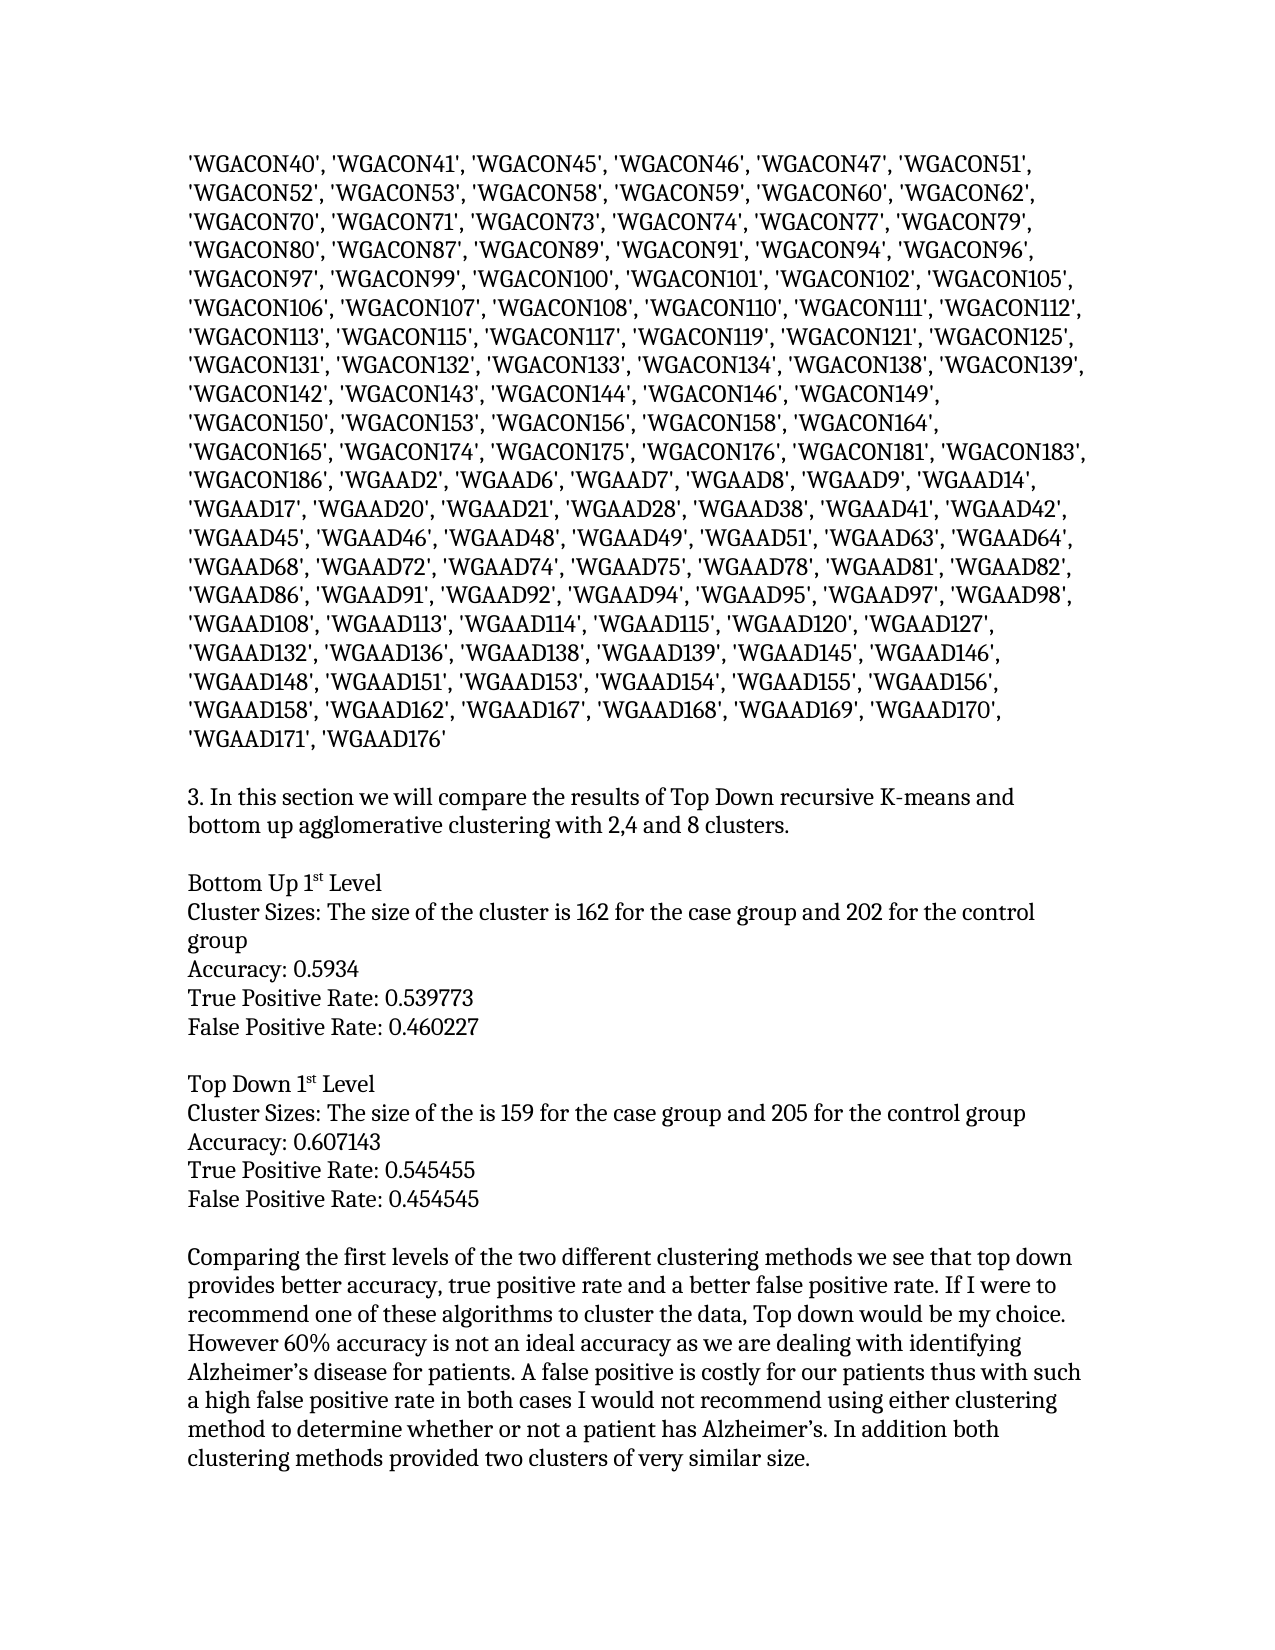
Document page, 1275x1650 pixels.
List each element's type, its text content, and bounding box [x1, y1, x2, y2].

text False Positive Rate: 0.454545 [187, 1185, 1087, 1214]
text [187, 150, 1087, 754]
text False Positive Rate: 0.460227 [187, 1012, 1087, 1041]
text Cluster Sizes: The size of the is 159 for the case group and 205 for the control group [187, 1099, 1087, 1127]
text Bottom Up 1st Level [187, 869, 1087, 897]
text 3. In this section we will compare the results of Top Down recursive K-means and bottom up agglomerative clustering with 2,4 and 8 clusters. [187, 782, 1087, 840]
text Top Down 1st Level [187, 1070, 1087, 1099]
text Accuracy: 0.607143 [187, 1127, 1087, 1156]
text True Positive Rate: 0.545455 [187, 1156, 1087, 1185]
text Cluster Sizes: The size of the cluster is 162 for the case group and 202 for the control group [187, 897, 1087, 955]
text True Positive Rate: 0.539773 [187, 984, 1087, 1012]
text Comparing the first levels of the two different clustering methods we see that top down provides better accuracy, true positive rate and a better false positive rate. If I were to recommend one of these algorithms to cluster the data, Top down would be my choice. However 60% accuracy is not an ideal accuracy as we are dealing with identifying Alzheimer’s disease for patients. A false positive is costly for our patients thus with such a high false positive rate in both cases I would not recommend using either clustering method to determine whether or not a patient has Alzheimer’s. In addition both clustering methods provided two clusters of very similar size. [187, 1242, 1087, 1472]
text Accuracy: 0.5934 [187, 955, 1087, 984]
